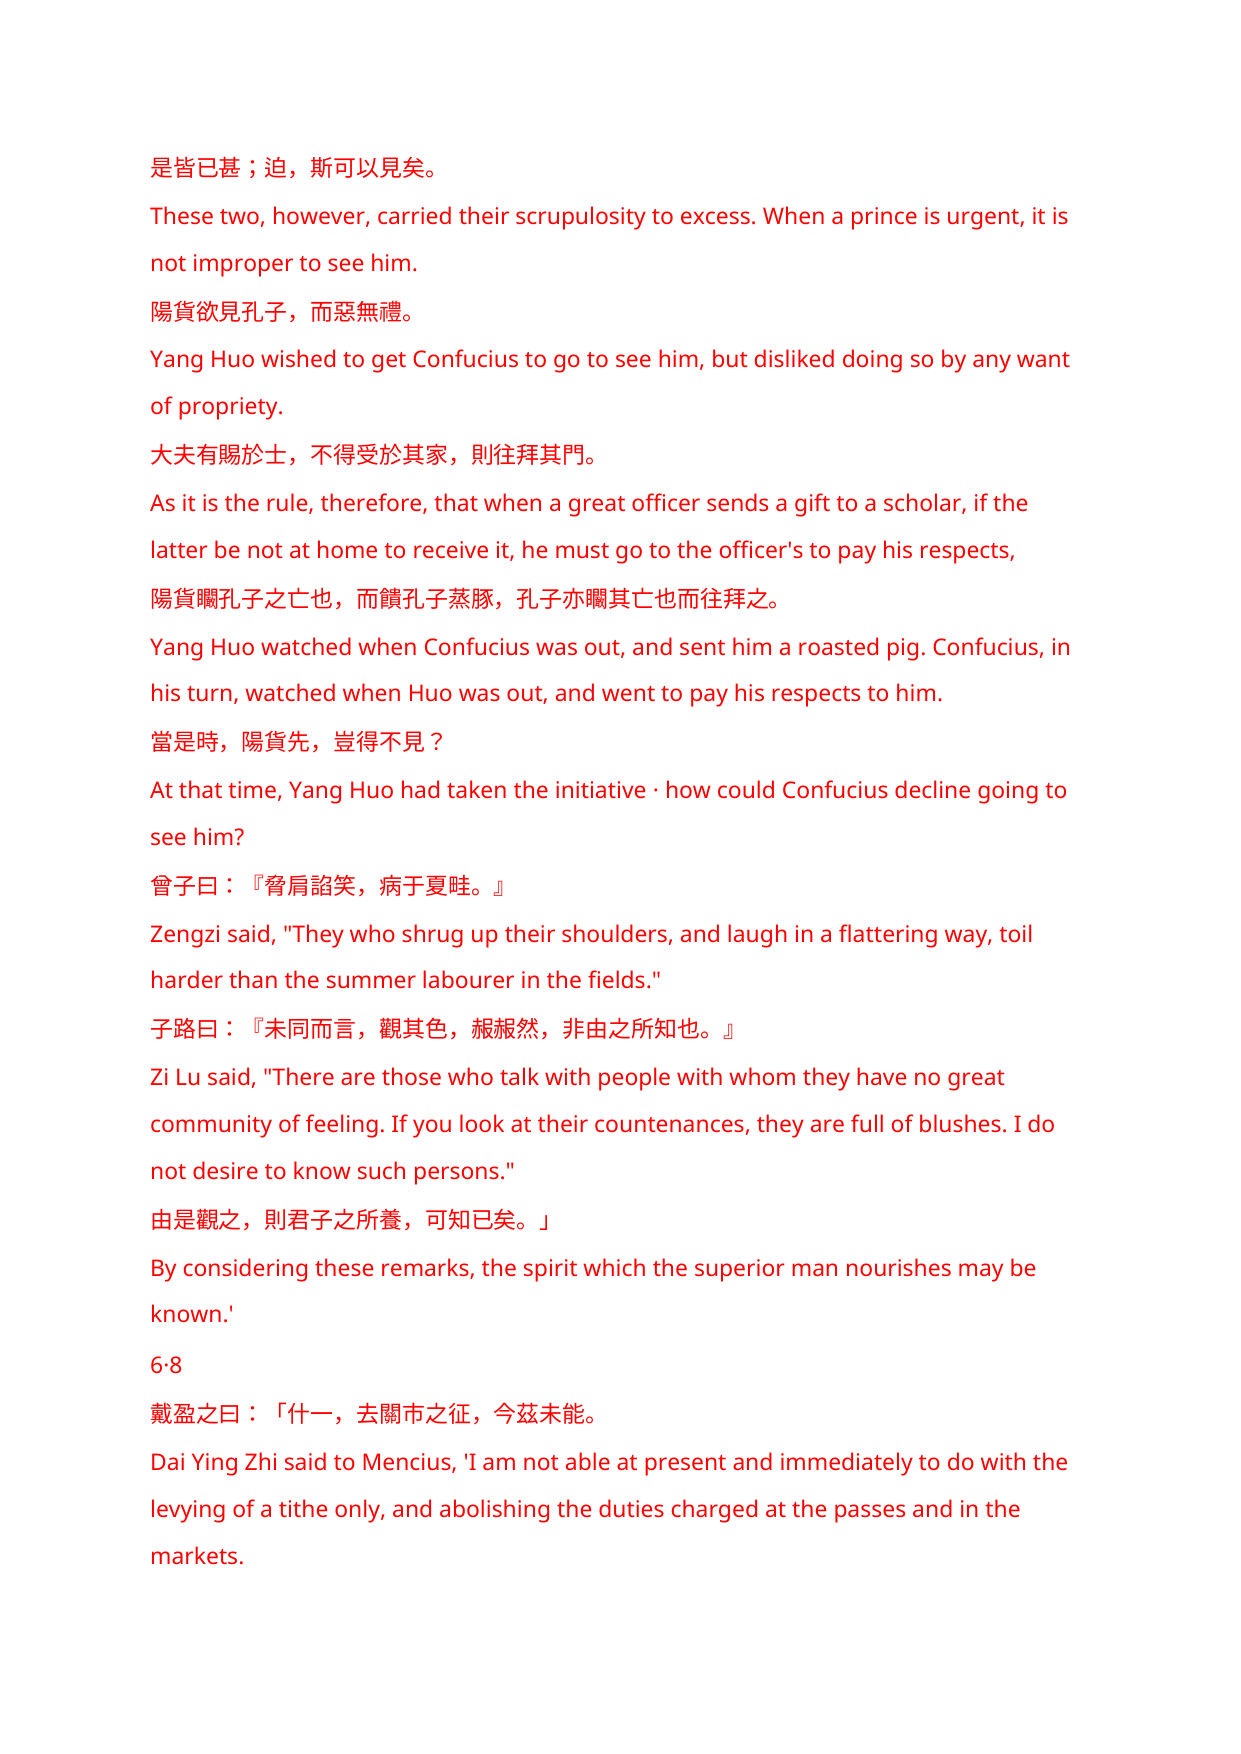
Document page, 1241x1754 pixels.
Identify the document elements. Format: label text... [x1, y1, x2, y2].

text 陽貨欲見孔子，而惡無禮。 [150, 293, 1090, 327]
text By considering these remarks, the spirit which the superior man nourishes may be known.' [150, 1251, 1090, 1329]
text These two, however, carried their scrupulosity to excess. When a prince is urgent, it is not improper to see him. [150, 200, 1090, 278]
subtitle 6·8 [150, 1349, 1090, 1381]
text 是皆已甚；迫，斯可以見矣。 [150, 150, 1090, 183]
text Zi Lu said, "There are those who talk with people with whom they have no great community of feeling. If you look at their countenances, they are full of blushes. I do not desire to know such persons." [150, 1061, 1090, 1186]
text 曾子曰：『脅肩諂笑，病于夏畦。』 [150, 868, 1090, 901]
text Dai Ying Zhi said to Mencius, 'I am not able at present and immediately to do with the levying of a tithe only, and abolishing the duties charged at the passes and in the markets. [150, 1446, 1090, 1571]
text As it is the rule, therefore, that when a great officer sends a gift to a scholar, if the latter be not at home to receive it, he must go to the officer's to pay his respects, [150, 487, 1090, 565]
text 陽貨矙孔子之亡也，而饋孔子蒸豚，孔子亦矙其亡也而往拜之。 [150, 581, 1090, 614]
text Yang Huo wished to get Confucius to go to see him, but disliked doing so by any want of propriety. [150, 343, 1090, 421]
text 當是時，陽貨先，豈得不見？ [150, 724, 1090, 757]
text 戴盈之曰：「什一，去關市之征，今茲未能。 [150, 1396, 1090, 1429]
text 子路曰：『未同而言，觀其色，赧赧然，非由之所知也。』 [150, 1011, 1090, 1044]
text 大夫有賜於士，不得受於其家，則往拜其門。 [150, 437, 1090, 470]
text 由是觀之，則君子之所養，可知已矣。」 [150, 1202, 1090, 1235]
text Zengzi said, "They who shrug up their shoulders, and laugh in a flattering way, toil harder than the summer labourer in the fields." [150, 917, 1090, 996]
text Yang Huo watched when Confucius was out, and sent him a roasted pig. Confucius, in his turn, watched when Huo was out, and went to pay his respects to him. [150, 630, 1090, 708]
text At that time, Yang Huo had taken the initiative · how could Confucius decline going to see him? [150, 774, 1090, 852]
